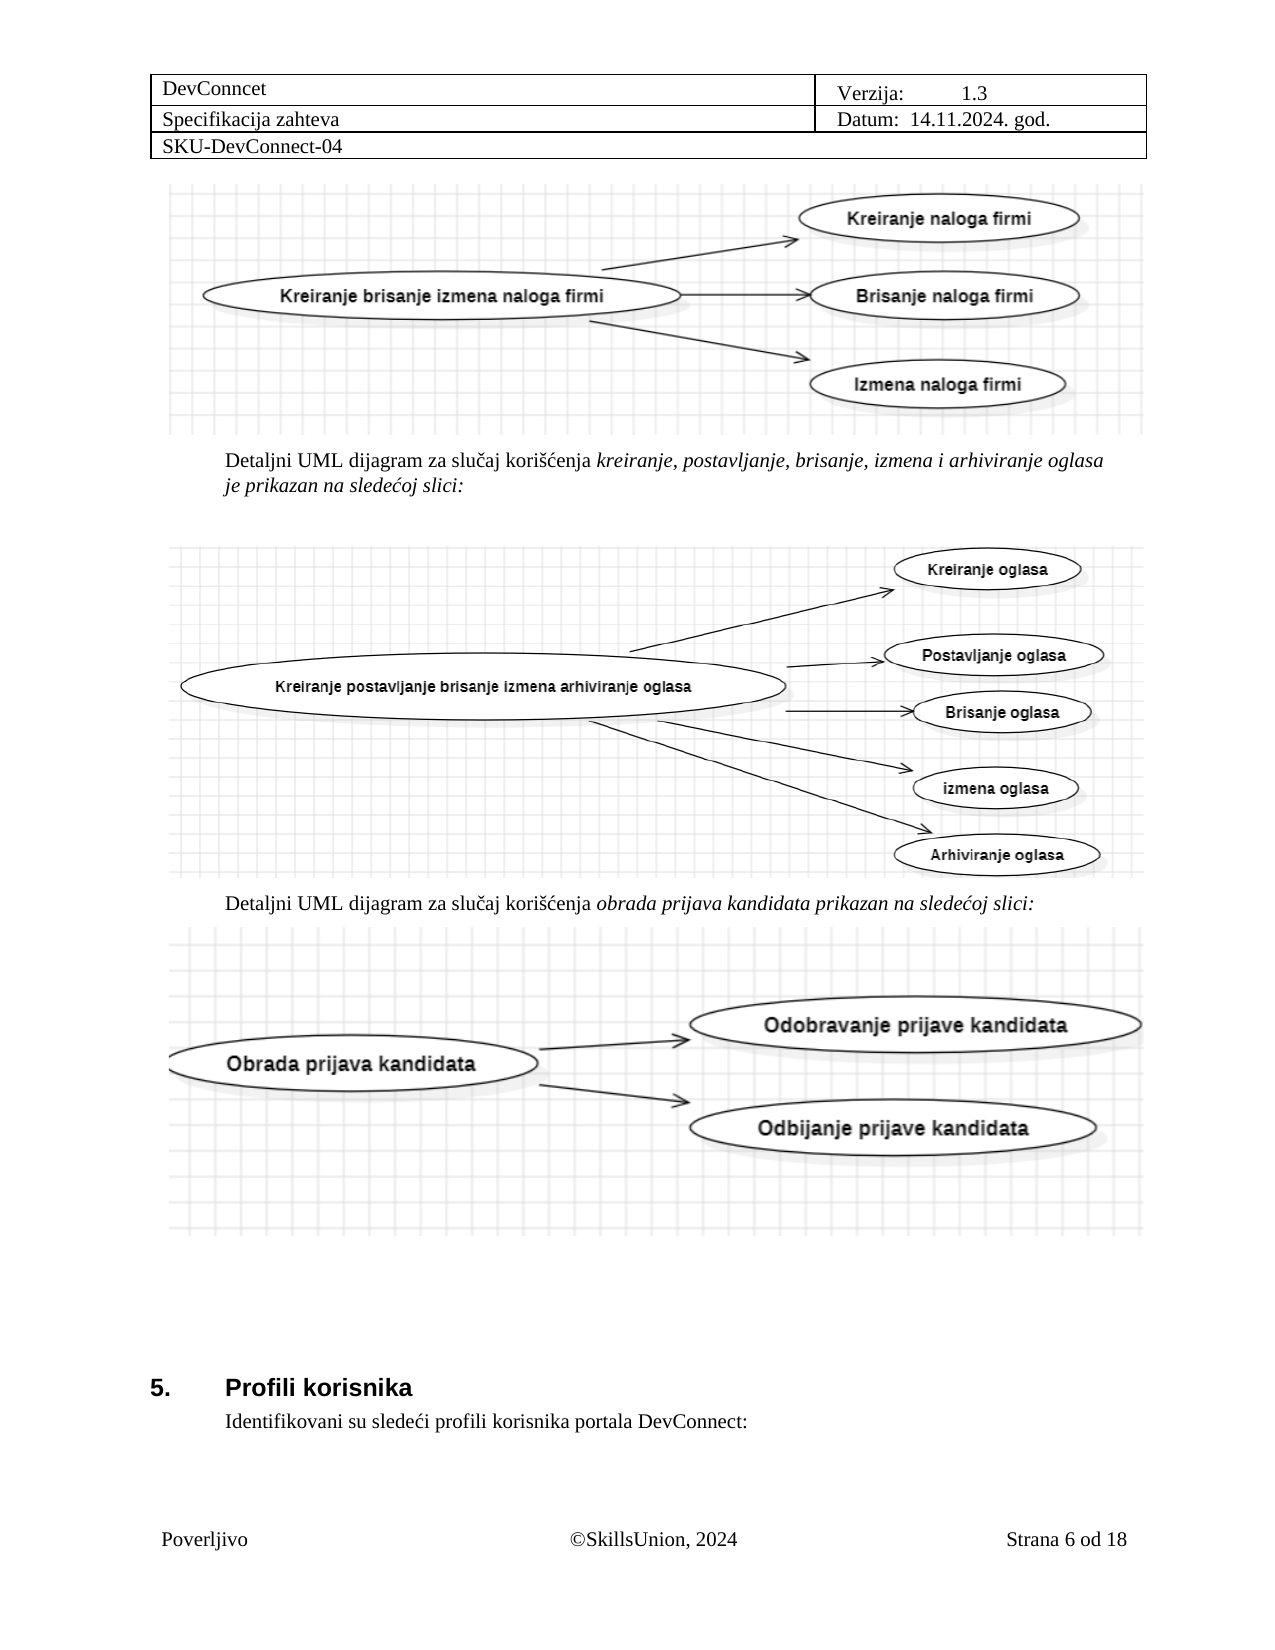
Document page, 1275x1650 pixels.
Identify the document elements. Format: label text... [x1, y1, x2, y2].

text Identifikovani su sledeći profili korisnika portala DevConnect: [225, 1408, 1125, 1433]
text Detaljni UML dijagram za slučaj korišćenja obrada prijava kandidata prikazan na sledećoj slici: [225, 890, 1125, 915]
text Detaljni UML dijagram za slučaj korišćenja kreiranje, postavljanje, brisanje, izmena i arhiviranje oglasa je prikazan na sledećoj slici: [225, 447, 1125, 497]
subtitle Profili korisnika [150, 1373, 1125, 1402]
